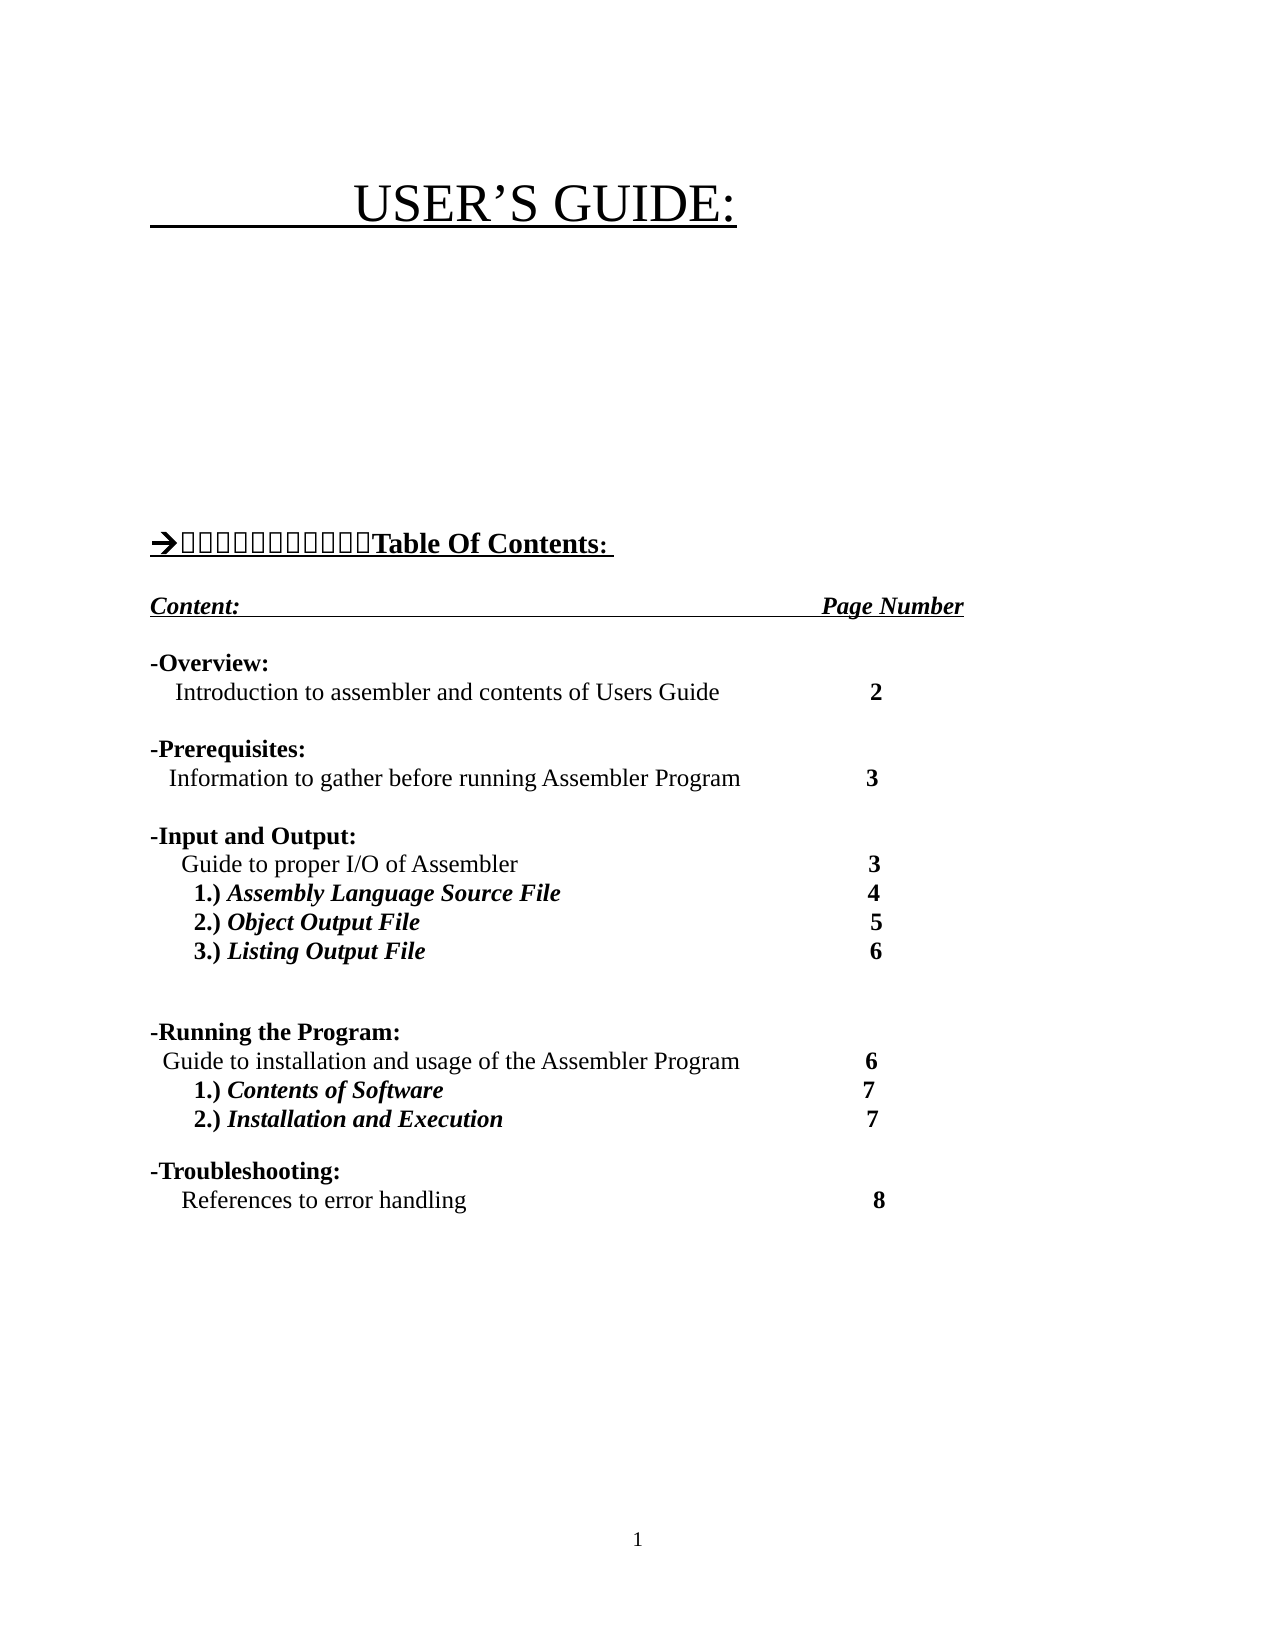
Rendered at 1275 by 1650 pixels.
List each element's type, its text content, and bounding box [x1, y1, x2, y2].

text -Running the Program: [150, 1017, 1125, 1046]
text Guide to proper I/O of Assembler 3 [150, 849, 1125, 878]
text -Prerequisites: [150, 734, 1125, 763]
text USER’S GUIDE: [150, 171, 1125, 233]
text Guide to installation and usage of the Assembler Program 6 [150, 1046, 1125, 1075]
text 1.) Contents of Software 7 [150, 1075, 1125, 1104]
text 2.) Object Output File 5 [150, 907, 1125, 936]
text 1.) Assembly Language Source File 4 [150, 878, 1125, 907]
text 3.) Listing Output File 6 [150, 936, 1125, 964]
text -Troubleshooting: [150, 1156, 1125, 1185]
text 2.) Installation and Execution 7 [150, 1104, 1125, 1132]
text References to error handling 8 [150, 1185, 1125, 1214]
text Information to gather before running Assembler Program 3 [150, 763, 1125, 792]
text Table Of Contents: [150, 522, 1125, 562]
text Introduction to assembler and contents of Users Guide 2 [150, 677, 1125, 706]
text -Input and Output: [150, 821, 1125, 849]
text -Overview: [150, 648, 1125, 677]
text Content: Page Number [150, 591, 1125, 619]
